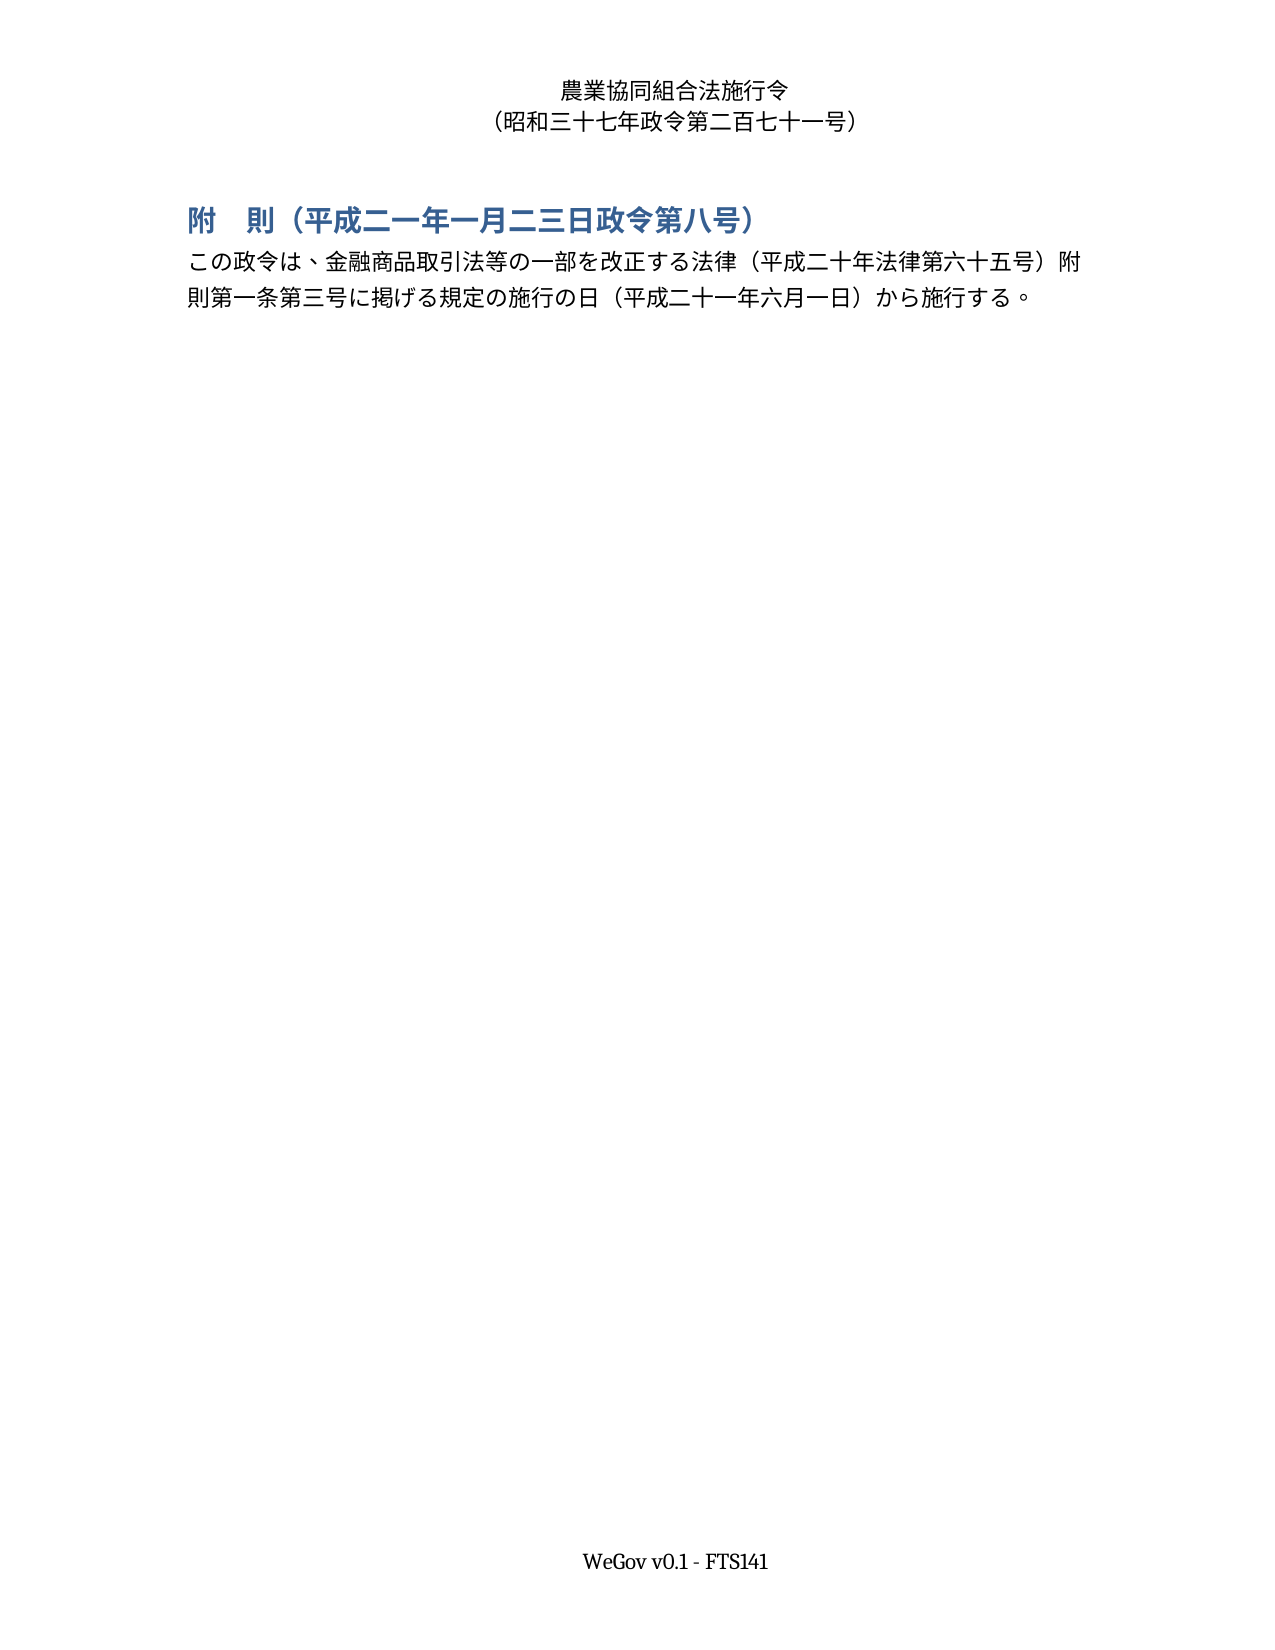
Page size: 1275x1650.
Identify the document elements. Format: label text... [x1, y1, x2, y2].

text この政令は、金融商品取引法等の一部を改正する法律（平成二十年法律第六十五号）附則第一条第三号に掲げる規定の施行の日（平成二十一年六月一日）から施行する。 [187, 246, 1087, 313]
subtitle 附 則（平成二一年一月二三日政令第八号） [187, 200, 1087, 240]
